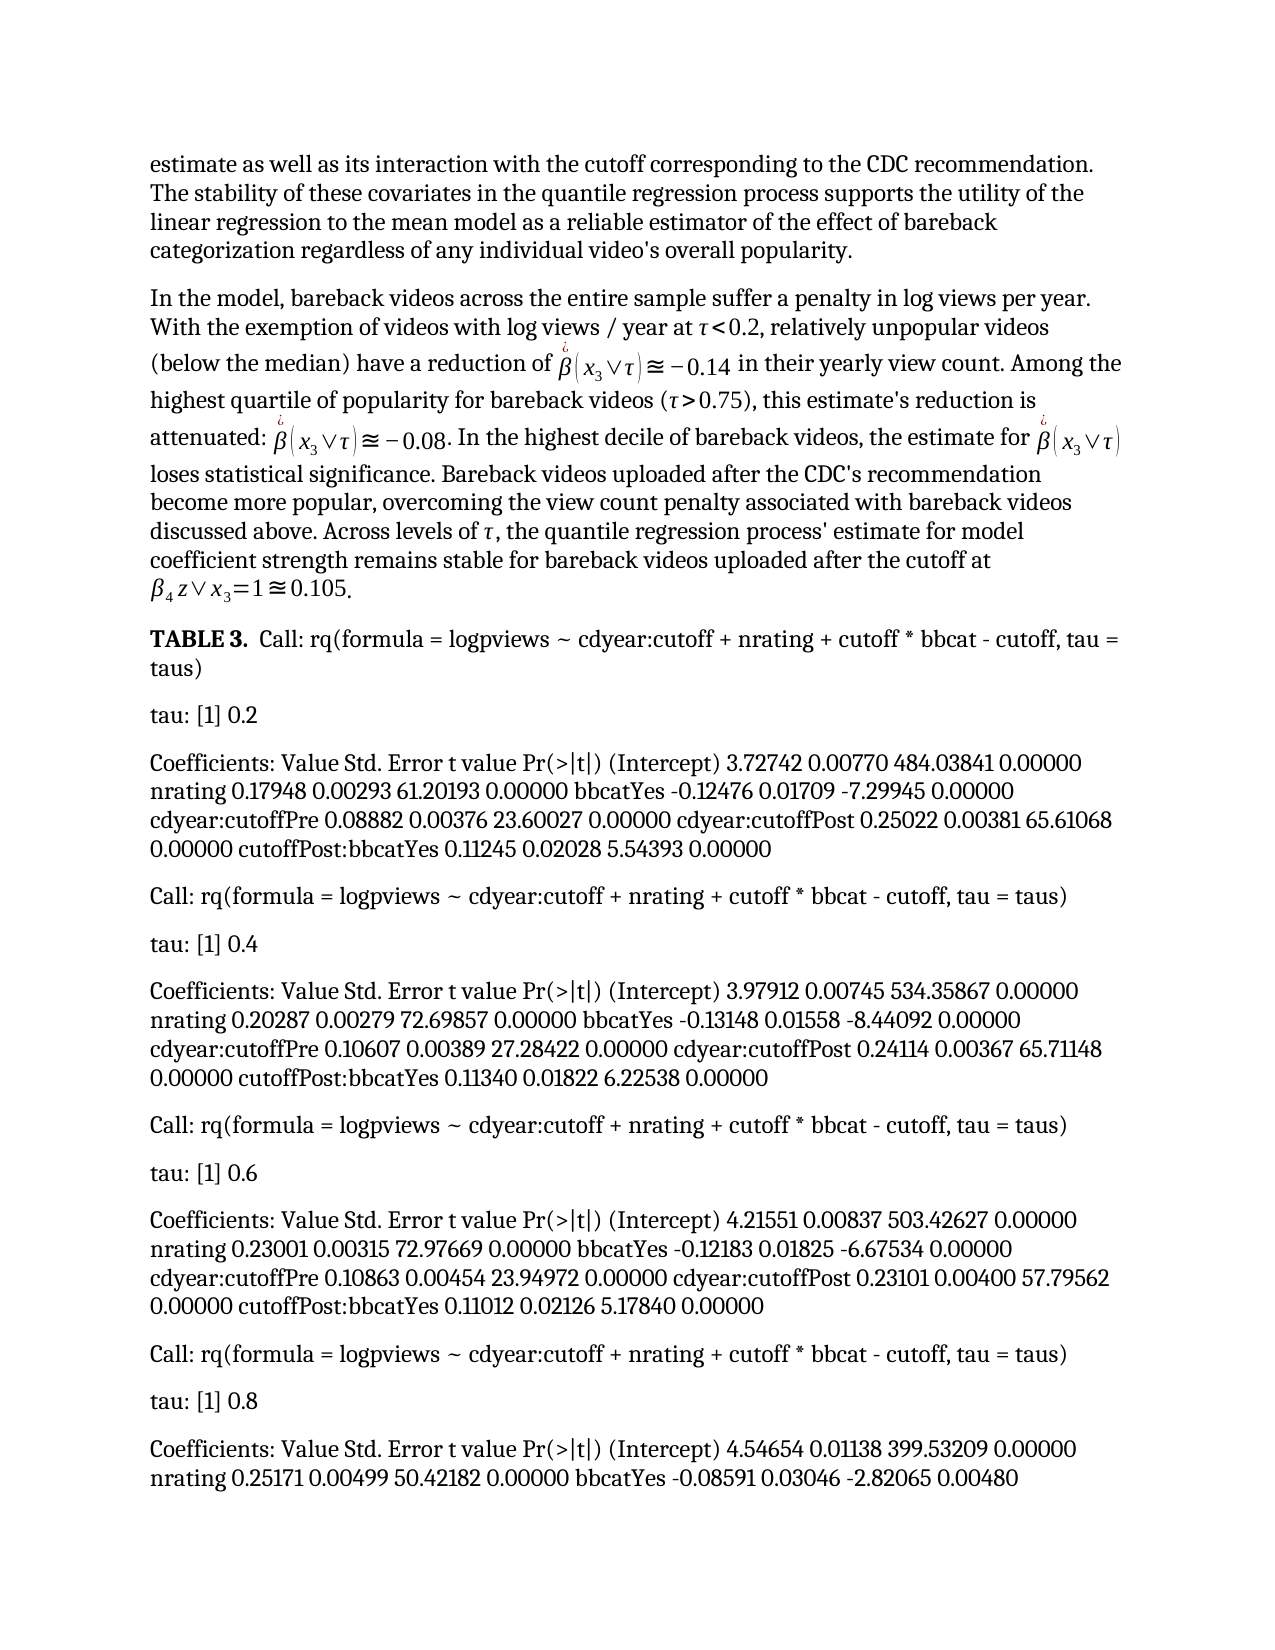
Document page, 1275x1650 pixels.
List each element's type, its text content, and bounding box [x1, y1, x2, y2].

text Call: rq(formula = logpviews ~ cdyear:cutoff + nrating + cutoff * bbcat - cutoff, tau = taus) [150, 1111, 1125, 1140]
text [150, 150, 1125, 265]
text Call: rq(formula = logpviews ~ cdyear:cutoff + nrating + cutoff * bbcat - cutoff, tau = taus) [150, 1340, 1125, 1368]
text Coefficients: Value Std. Error t value Pr(>|t|) (Intercept) 4.21551 0.00837 503.42627 0.00000 nrating 0.23001 0.00315 72.97669 0.00000 bbcatYes -0.12183 0.01825 -6.67534 0.00000 cdyear:cutoffPre 0.10863 0.00454 23.94972 0.00000 cdyear:cutoffPost 0.23101 0.00400 57.79562 0.00000 cutoffPost:bbcatYes 0.11012 0.02126 5.17840 0.00000 [150, 1206, 1125, 1321]
text tau: [1] 0.6 [150, 1158, 1125, 1187]
text TABLE 3. Call: rq(formula = logpviews ~ cdyear:cutoff + nrating + cutoff * bbcat - cutoff, tau = taus) [150, 625, 1125, 682]
text Coefficients: Value Std. Error t value Pr(>|t|) (Intercept) 3.97912 0.00745 534.35867 0.00000 nrating 0.20287 0.00279 72.69857 0.00000 bbcatYes -0.13148 0.01558 -8.44092 0.00000 cdyear:cutoffPre 0.10607 0.00389 27.28422 0.00000 cdyear:cutoffPost 0.24114 0.00367 65.71148 0.00000 cutoffPost:bbcatYes 0.11340 0.01822 6.22538 0.00000 [150, 977, 1125, 1092]
text tau: [1] 0.8 [150, 1387, 1125, 1416]
text Call: rq(formula = logpviews ~ cdyear:cutoff + nrating + cutoff * bbcat - cutoff, tau = taus) [150, 882, 1125, 911]
text tau: [1] 0.4 [150, 930, 1125, 958]
text tau: [1] 0.2 [150, 701, 1125, 730]
text Coefficients: Value Std. Error t value Pr(>|t|) (Intercept) 3.72742 0.00770 484.03841 0.00000 nrating 0.17948 0.00293 61.20193 0.00000 bbcatYes -0.12476 0.01709 -7.29945 0.00000 cdyear:cutoffPre 0.08882 0.00376 23.60027 0.00000 cdyear:cutoffPost 0.25022 0.00381 65.61068 0.00000 cutoffPost:bbcatYes 0.11245 0.02028 5.54393 0.00000 [150, 748, 1125, 863]
text In the model, bareback videos across the entire sample suffer a penalty in log views per year. With the exemption of videos with log views / year at , relatively unpopular videos (below the median) have a reduction of in their yearly view count. Among the highest quartile of popularity for bareback videos (), this estimate's reduction is attenuated: . In the highest decile of bareback videos, the estimate for loses statistical significance. Bareback videos uploaded after the CDC's recommendation become more popular, overcoming the view count penalty associated with bareback videos discussed above. Across levels of , the quantile regression process' estimate for model coefficient strength remains stable for bareback videos uploaded after the cutoff at . [150, 284, 1125, 606]
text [150, 1435, 1125, 1492]
